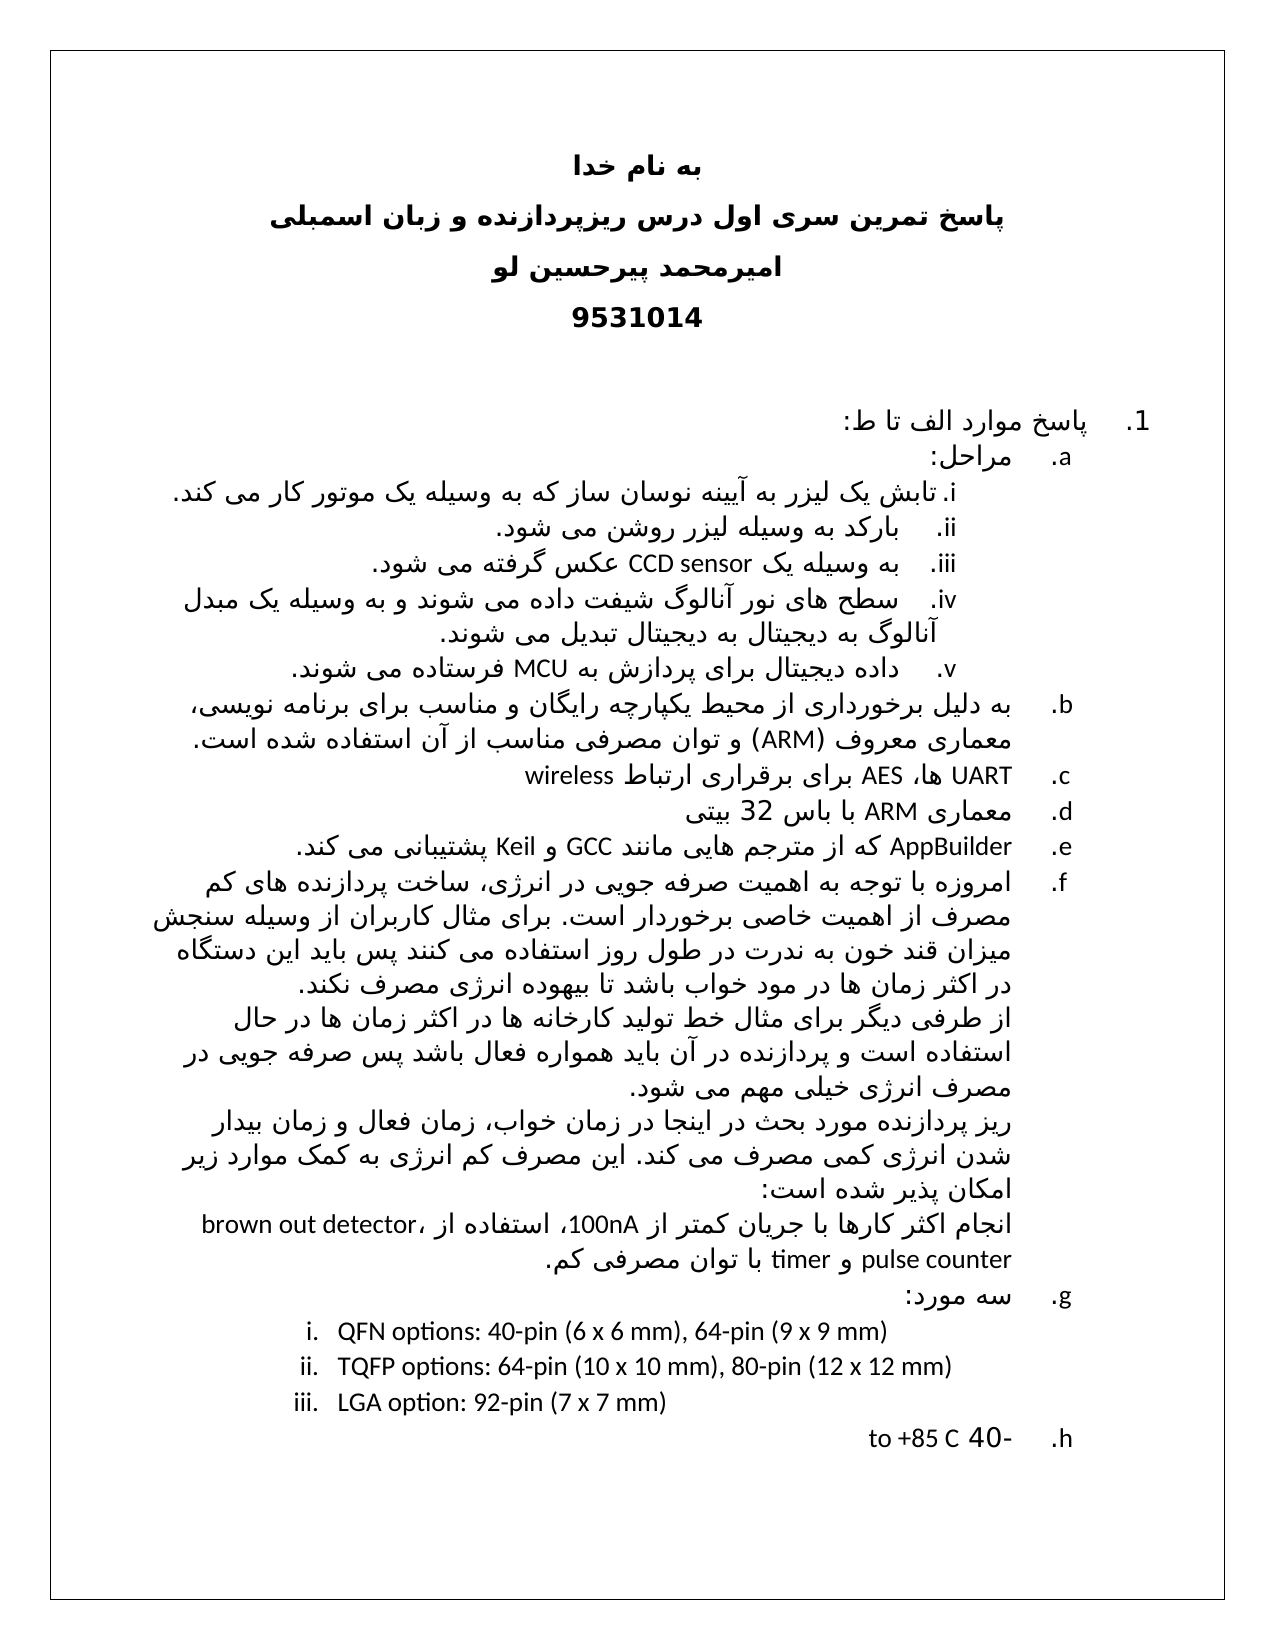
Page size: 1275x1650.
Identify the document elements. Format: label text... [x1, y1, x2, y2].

list مراحل: [150, 439, 1050, 472]
text به نام خدا [150, 150, 1125, 182]
list به وسیله یک CCD sensor عکس گرفته می شود. [150, 546, 956, 579]
list از طرفی دیگر برای مثال خط تولید کارخانه ها در اکثر زمان ها در حال استفاده است و پردازنده در آن باید همواره فعال باشد پس صرفه جویی در مصرف انرژی خیلی مهم می شود. [150, 1003, 1012, 1102]
text 9531014 [150, 302, 1125, 334]
text امیرمحمد پیرحسین لو [150, 251, 1125, 283]
list TQFP options: 64-pin (10 x 10 mm), 80-pin (12 x 12 mm) [319, 1349, 1125, 1383]
list UART ها، AES برای برقراری ارتباط wireless [150, 758, 1050, 791]
list انجام اکثر کارها با جریان کمتر از 100nA، استفاده از brown out detector، pulse counter و timer با توان مصرفی کم. [150, 1207, 1012, 1276]
list معماری ARM با باس 32 بیتی [150, 794, 1050, 827]
list پاسخ موارد الف تا ط: [150, 405, 1125, 437]
list داده دیجیتال برای پردازش به MCU فرستاده می شوند. [150, 651, 956, 684]
list -40 to +85 C [150, 1421, 1050, 1454]
list AppBuilder که از مترجم هایی مانند GCC و Keil پشتیبانی می کند. [150, 829, 1050, 862]
list ریز پردازنده مورد بحث در اینجا در زمان خواب، زمان فعال و زمان بیدار شدن انرژی کمی مصرف می کند. این مصرف کم انرژی به کمک موارد زیر امکان پذیر شده است: [150, 1105, 1012, 1204]
text پاسخ تمرین سری اول درس ریزپردازنده و زبان اسمبلی [150, 201, 1125, 232]
list LGA option: 92-pin (7 x 7 mm) [319, 1385, 1125, 1418]
list سطح های نور آنالوگ شیفت داده می شوند و به وسیله یک مبدل آنالوگ به دیجیتال به دیجیتال تبدیل می شوند. [150, 582, 956, 649]
list بارکد به وسیله لیزر روشن می شود. [150, 511, 956, 543]
list تابش یک لیزر به آیینه نوسان ساز که به وسیله یک موتور کار می کند. [150, 475, 956, 508]
list سه مورد: [150, 1278, 1050, 1311]
list QFN options: 40-pin (6 x 6 mm), 64-pin (9 x 9 mm) [319, 1314, 1125, 1347]
list به دلیل برخورداری از محیط یکپارچه رایگان و مناسب برای برنامه نویسی، معماری معروف (ARM) و توان مصرفی مناسب از آن استفاده شده است. [150, 687, 1050, 756]
list امروزه با توجه به اهمیت صرفه جویی در انرژی، ساخت پردازنده های کم مصرف از اهمیت خاصی برخوردار است. برای مثال کاربران از وسیله سنجش میزان قند خون به ندرت در طول روز استفاده می کنند پس باید این دستگاه در اکثر زمان ها در مود خواب باشد تا بیهوده انرژی مصرف نکند. [150, 865, 1050, 1000]
